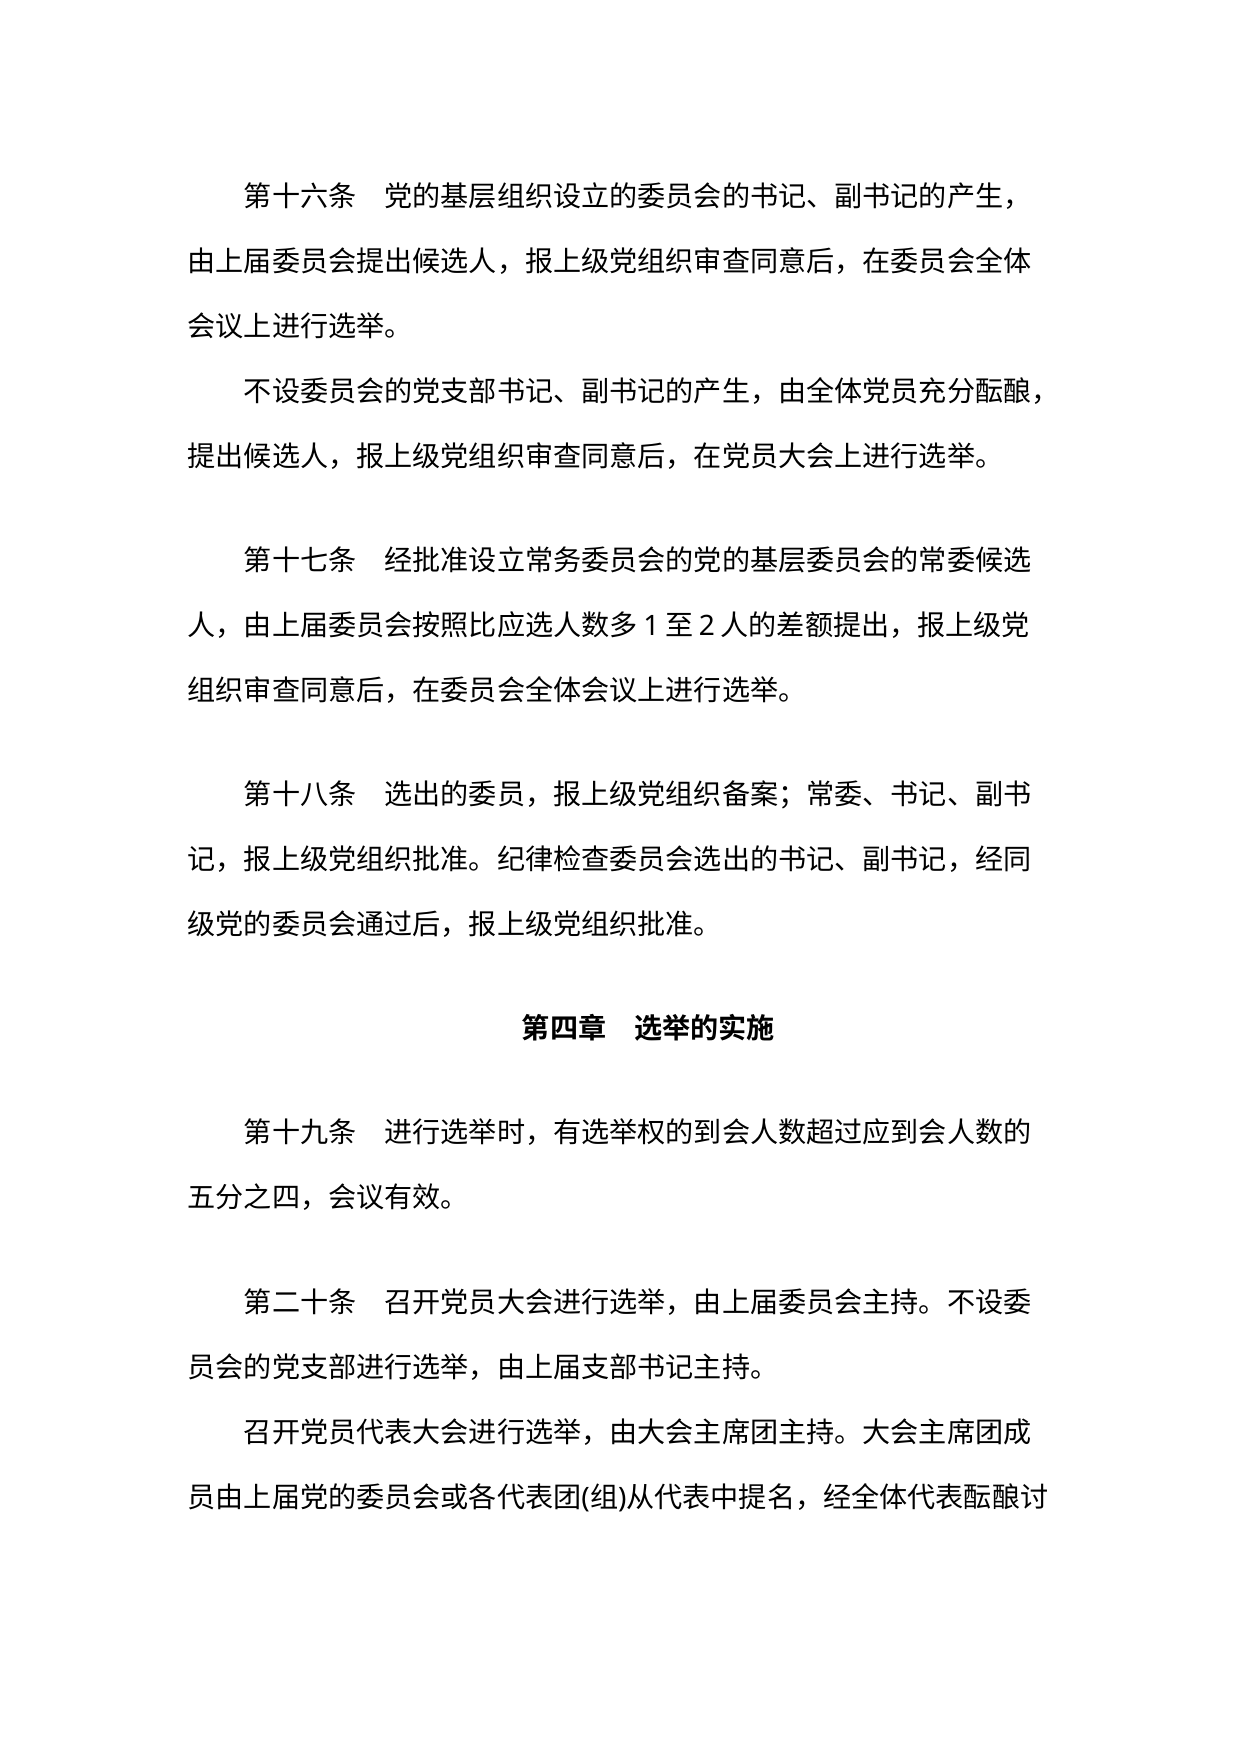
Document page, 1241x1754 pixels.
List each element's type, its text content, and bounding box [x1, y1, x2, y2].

text 第四章 选举的实施 [187, 994, 1053, 1059]
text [187, 1267, 1053, 1527]
text 第十九条 进行选举时，有选举权的到会人数超过应到会人数的五分之四，会议有效。 [187, 1098, 1053, 1228]
text 第十八条 选出的委员，报上级党组织备案；常委、书记、副书记，报上级党组织批准。纪律检查委员会选出的书记、副书记，经同级党的委员会通过后，报上级党组织批准。 [187, 760, 1053, 955]
text 第十六条 党的基层组织设立的委员会的书记、副书记的产生，由上届委员会提出候选人，报上级党组织审查同意后，在委员会全体会议上进行选举。 不设委员会的党支部书记、副书记的产生，由全体党员充分酝酿，提出候选人，报上级党组织审查同意后，在党员大会上进行选举。 [187, 162, 1053, 487]
text 第十七条 经批准设立常务委员会的党的基层委员会的常委候选人，由上届委员会按照比应选人数多1至2人的差额提出，报上级党组织审查同意后，在委员会全体会议上进行选举。 [187, 526, 1053, 721]
